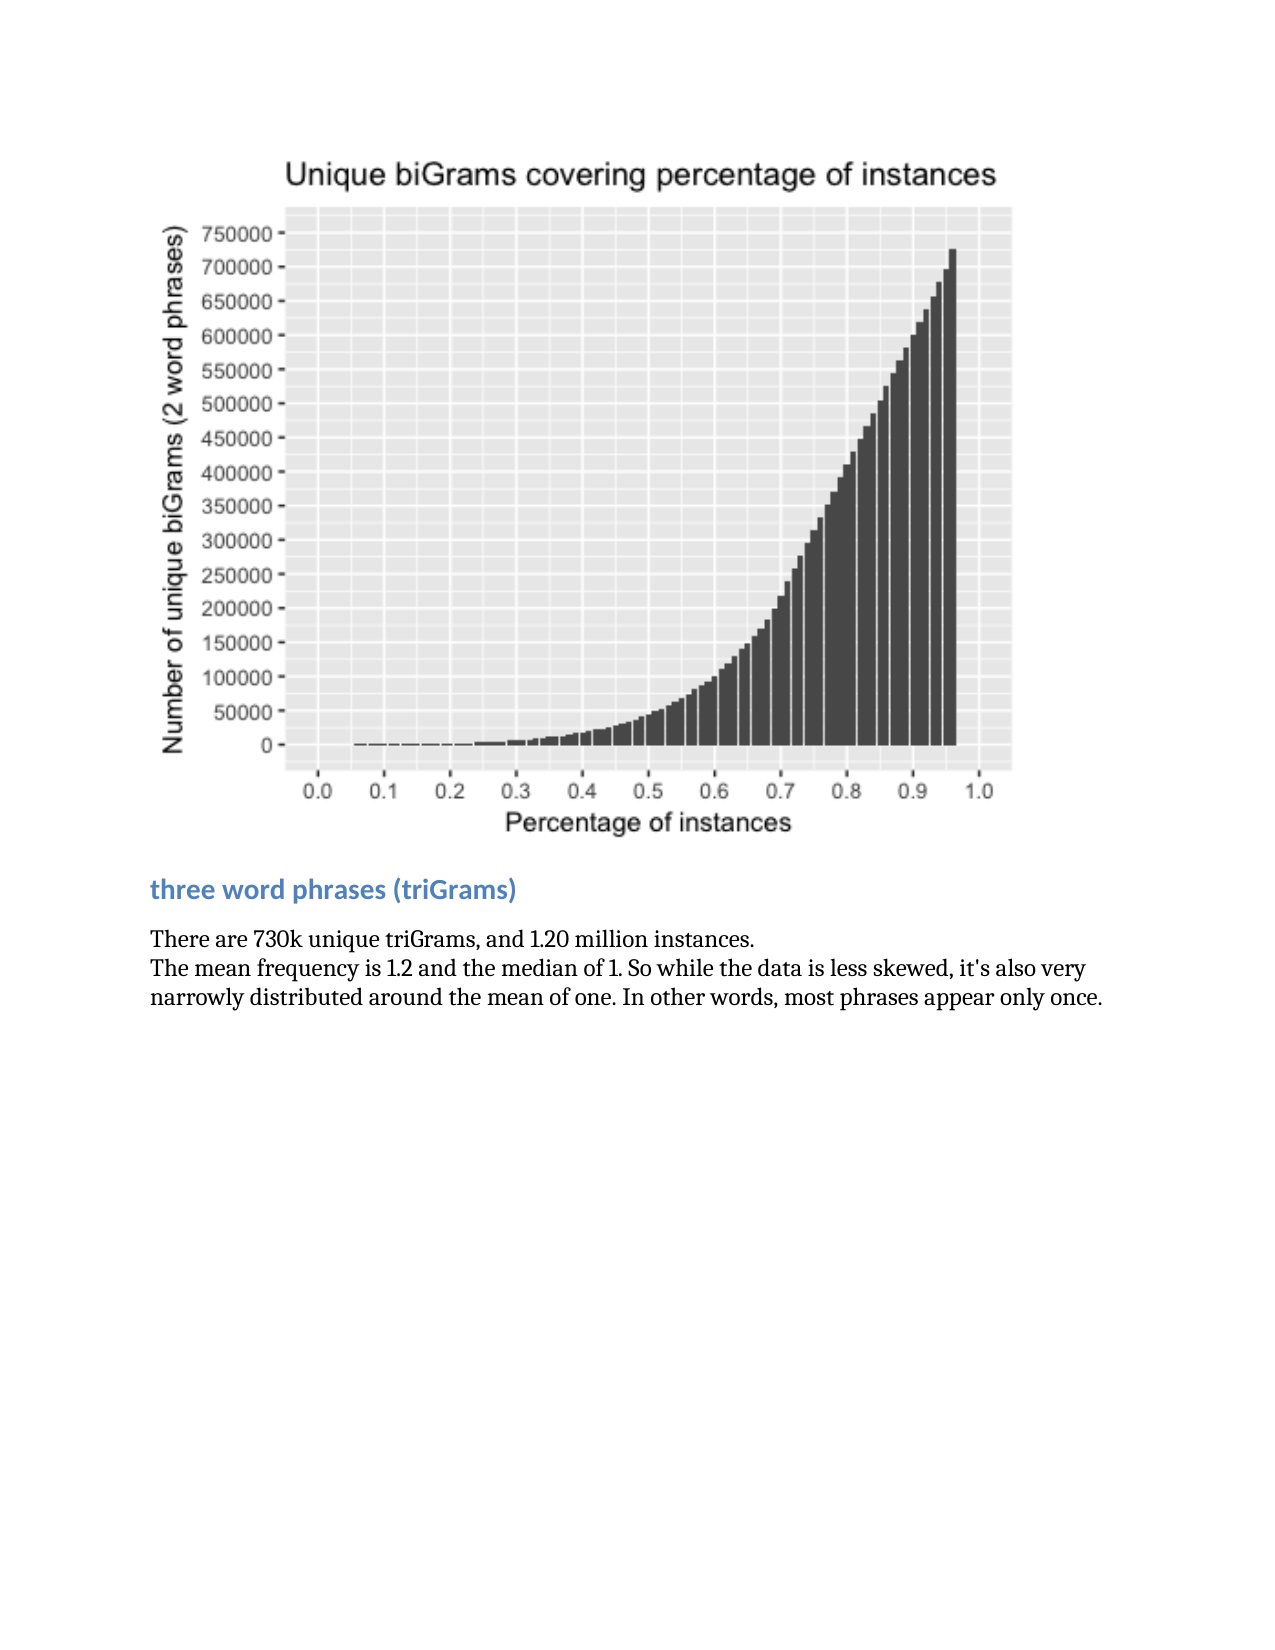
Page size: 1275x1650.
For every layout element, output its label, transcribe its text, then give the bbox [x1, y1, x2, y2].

subtitle three word phrases (triGrams) [150, 871, 1125, 906]
picture [150, 150, 1025, 850]
text There are 730k unique triGrams, and 1.20 million instances. The mean frequency is 1.2 and the median of 1. So while the data is less skewed, it's also very narrowly distributed around the mean of one. In other words, most phrases appear only once. [150, 925, 1125, 1011]
